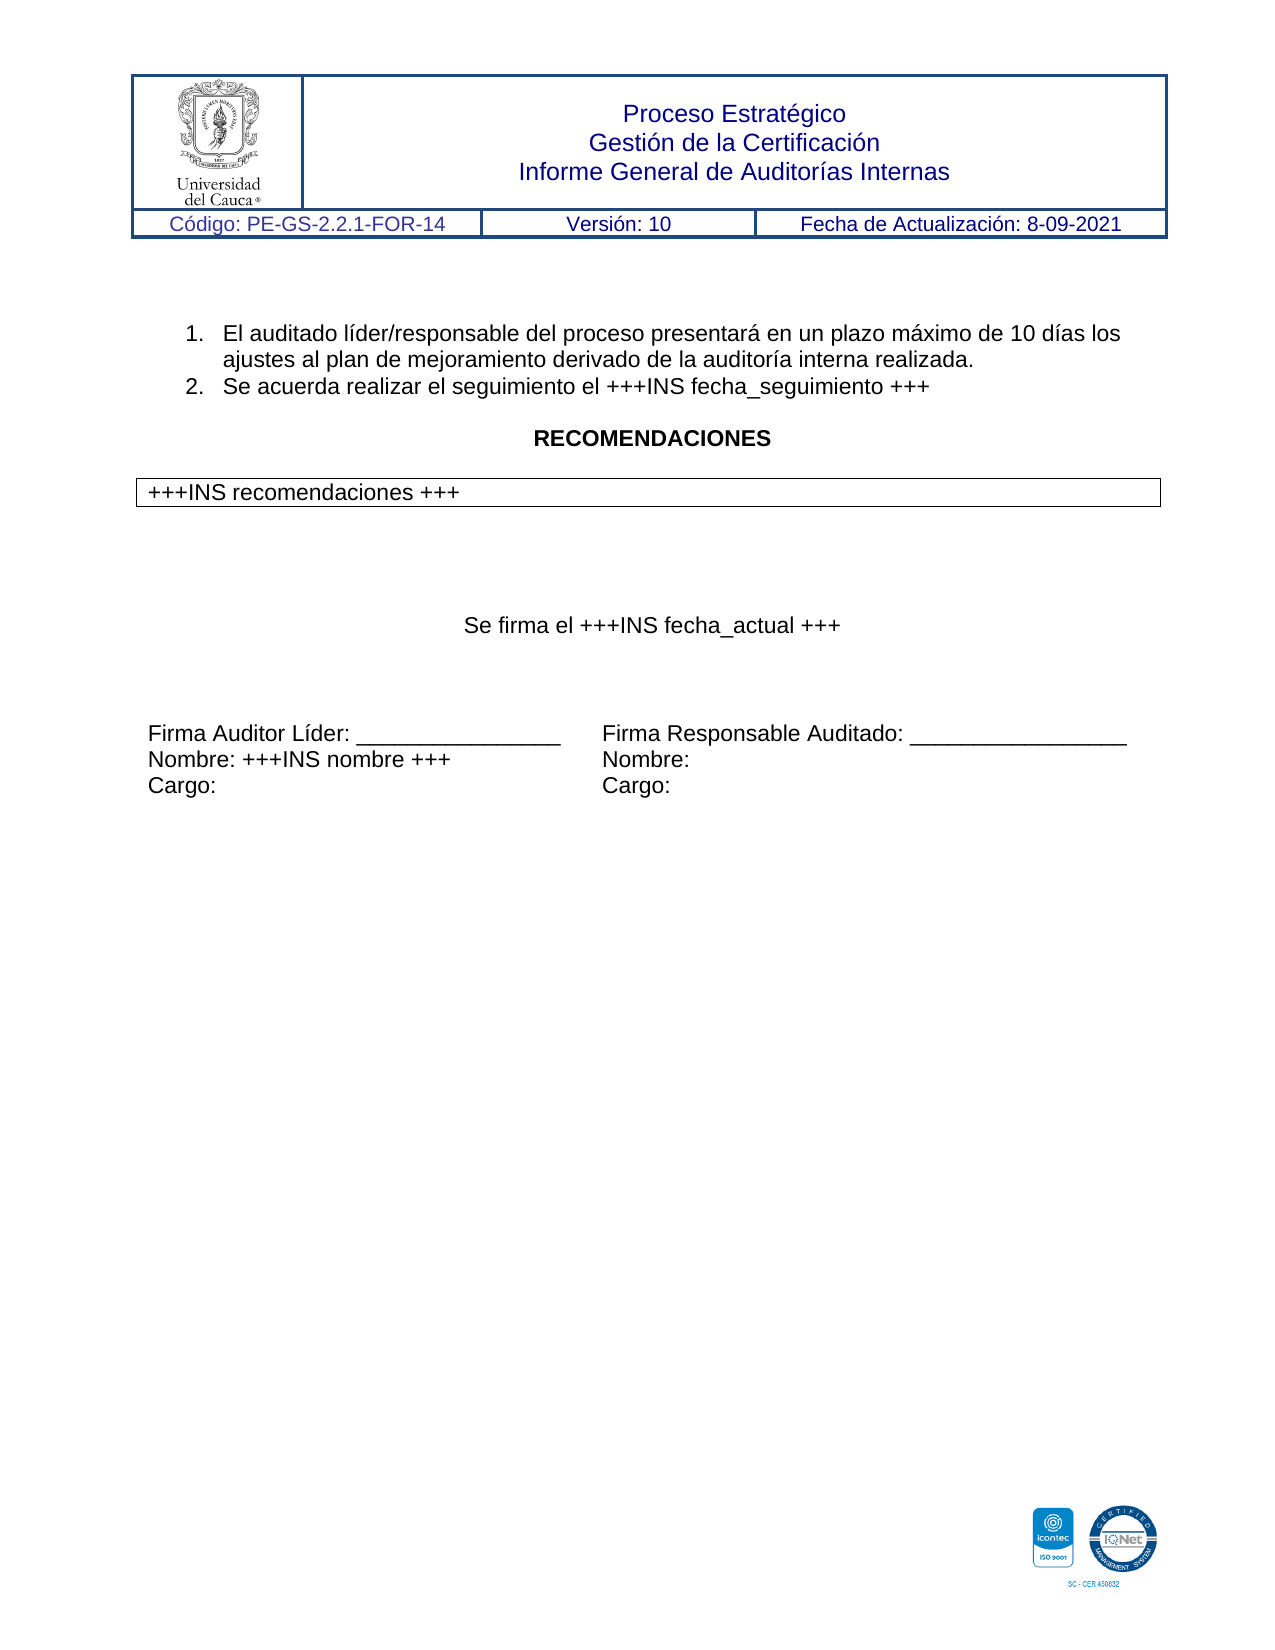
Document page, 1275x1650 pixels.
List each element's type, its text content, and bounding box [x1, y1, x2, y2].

table_cell Cargo: [591, 773, 1160, 799]
list Se acuerda realizar el seguimiento el +++INS fecha_seguimiento +++ [185, 373, 1157, 399]
picture [1026, 1502, 1161, 1592]
list El auditado líder/responsable del proceso presentará en un plazo máximo de 10 días los ajustes al plan de mejoramiento derivado de la auditoría interna realizada. [185, 320, 1157, 373]
text Se firma el +++INS fecha_actual +++ [148, 612, 1157, 638]
table_header Firma Responsable Auditado: _________________ [591, 720, 1160, 746]
table_cell Nombre: [591, 746, 1160, 772]
table_cell Nombre: +++INS nombre +++ [136, 746, 591, 772]
picture [170, 77, 265, 208]
table_header +++INS recomendaciones +++ [137, 479, 1160, 506]
table_header Firma Auditor Líder: ________________ [136, 720, 591, 746]
text RECOMENDACIONES [148, 425, 1157, 452]
table_cell Cargo: [136, 773, 591, 799]
